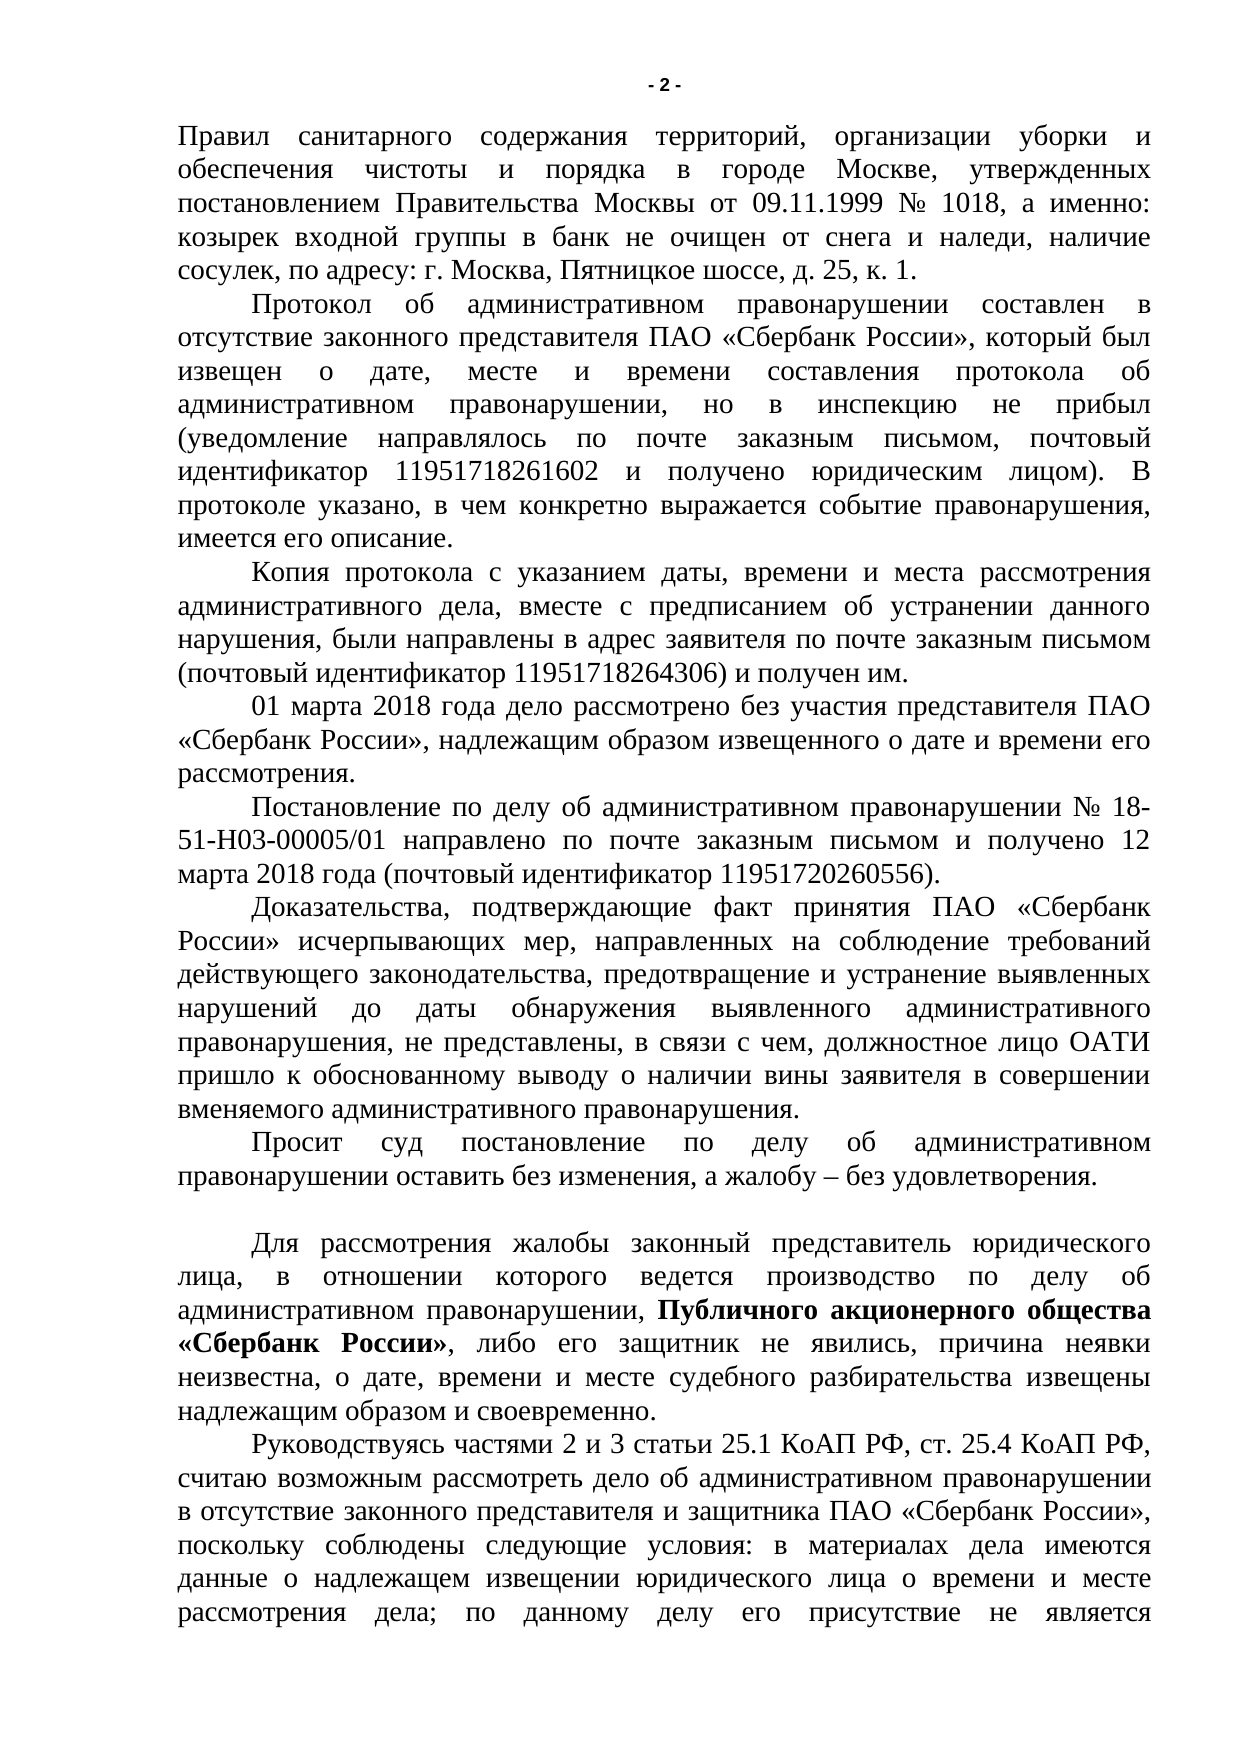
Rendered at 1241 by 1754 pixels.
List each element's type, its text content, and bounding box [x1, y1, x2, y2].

text Копия протокола с указанием даты, времени и места рассмотрения административного дела, вместе с предписанием об устранении данного нарушения, были направлены в адрес заявителя по почте заказным письмом (почтовый идентификатор 11951718264306) и получен им. [177, 554, 1152, 688]
text Протокол об административном правонарушении составлен в отсутствие законного представителя ПАО «Сбербанк России», который был извещен о дате, месте и времени составления протокола об административном правонарушении, но в инспекцию не прибыл (уведомление направлялось по почте заказным письмом, почтовый идентификатор 11951718261602 и получено юридическим лицом). В протоколе указано, в чем конкретно выражается событие правонарушения, имеется его описание. [177, 286, 1152, 554]
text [177, 1426, 1152, 1627]
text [177, 118, 1152, 286]
text Постановление по делу об административном правонарушении № 18-51-Н03-00005/01 направлено по почте заказным письмом и получено 12 марта 2018 года (почтовый идентификатор 11951720260556). [177, 789, 1152, 889]
text Доказательства, подтверждающие факт принятия ПАО «Сбербанк России» исчерпывающих мер, направленных на соблюдение требований действующего законодательства, предотвращение и устранение выявленных нарушений до даты обнаружения выявленного административного правонарушения, не представлены, в связи с чем, должностное лицо ОАТИ пришло к обоснованному выводу о наличии вины заявителя в совершении вменяемого административного правонарушения. [177, 889, 1152, 1124]
text Просит суд постановление по делу об административном правонарушении оставить без изменения, а жалобу – без удовлетворения. [177, 1124, 1152, 1191]
text Для рассмотрения жалобы законный представитель юридического лица, в отношении которого ведется производство по делу об административном правонарушении, Публичного акционерного общества «Сбербанк России», либо его защитник не явились, причина неявки неизвестна, о дате, времени и месте судебного разбирательства извещены надлежащим образом и своевременно. [177, 1225, 1152, 1426]
text 01 марта 2018 года дело рассмотрено без участия представителя ПАО «Сбербанк России», надлежащим образом извещенного о дате и времени его рассмотрения. [177, 688, 1152, 789]
